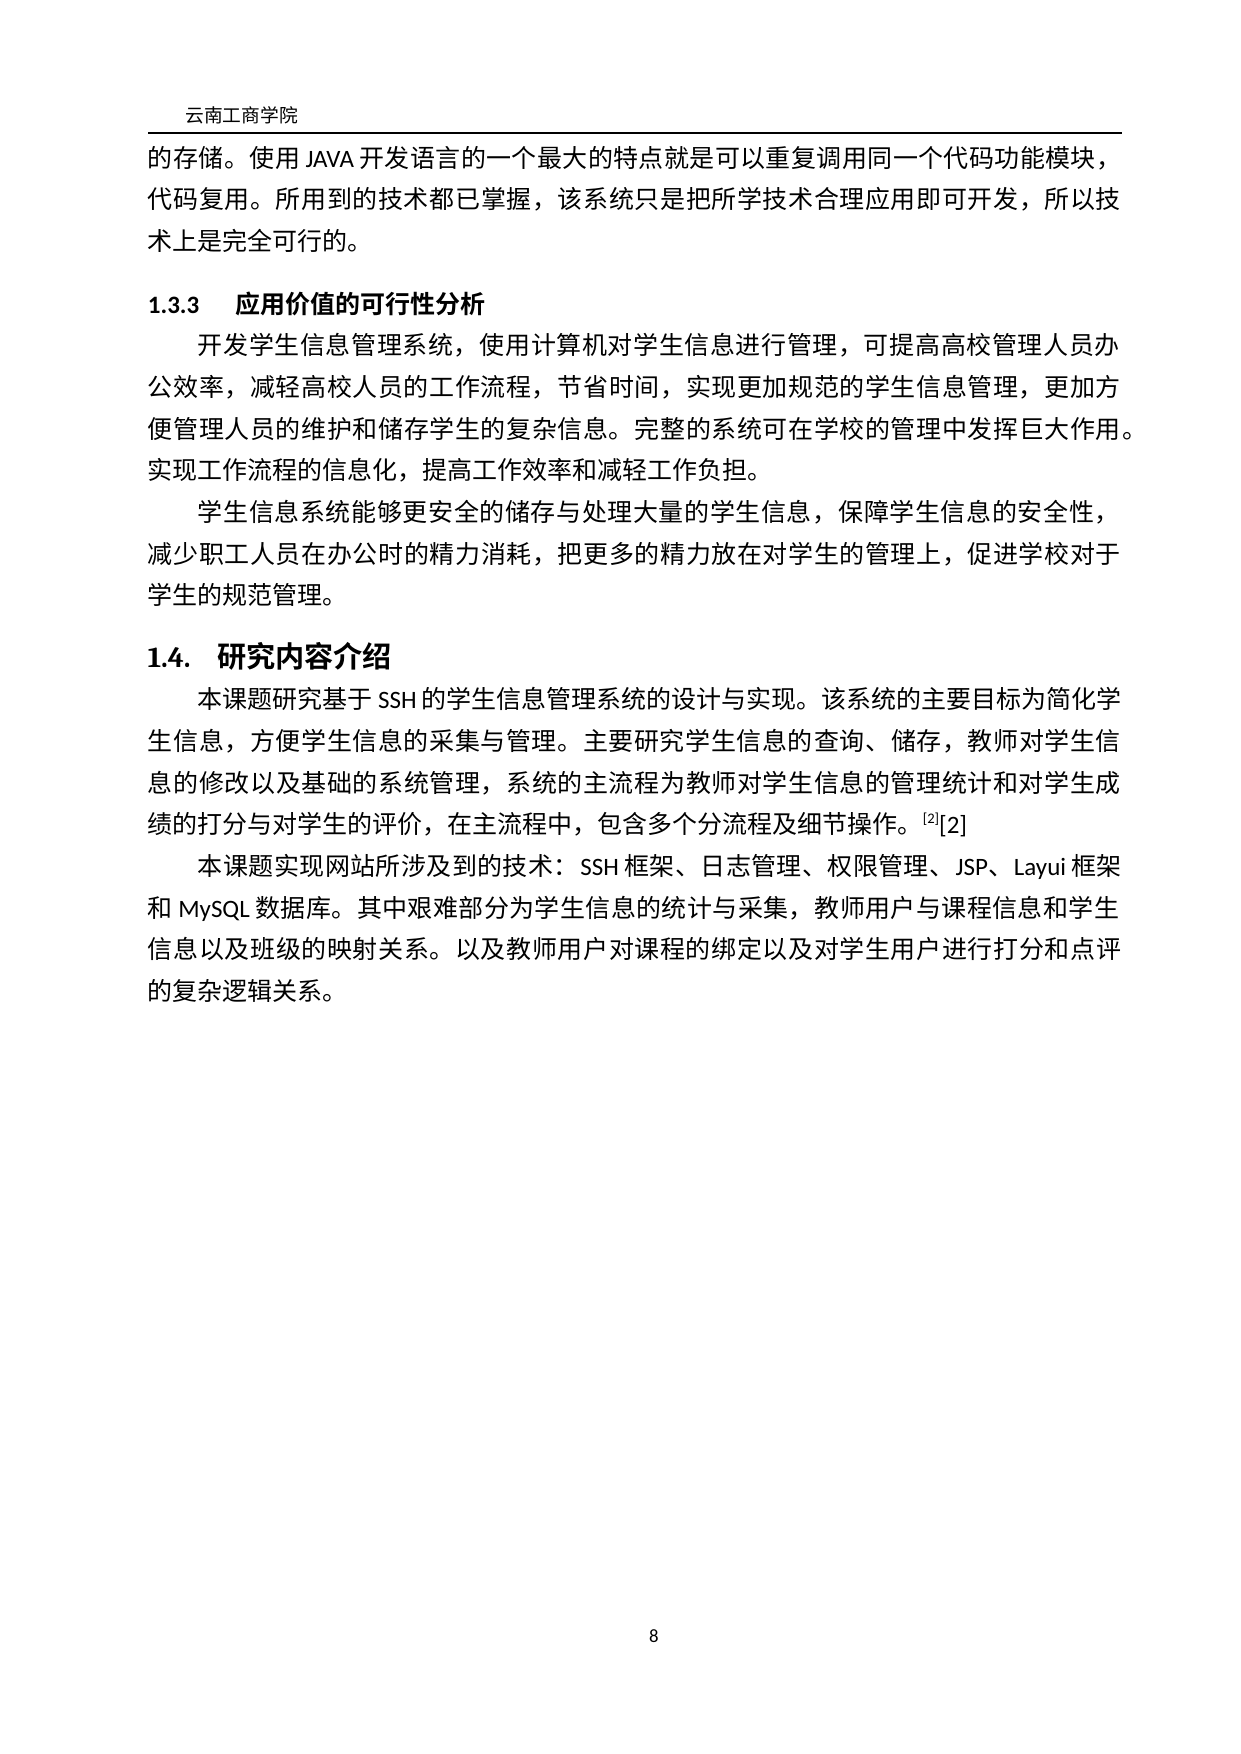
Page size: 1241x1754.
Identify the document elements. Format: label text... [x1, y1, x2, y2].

text 本课题实现网站所涉及到的技术：SSH框架、日志管理、权限管理、JSP、Layui框架和MySQL数据库。其中艰难部分为学生信息的统计与采集，教师用户与课程信息和学生信息以及班级的映射关系。以及教师用户对课程的绑定以及对学生用户进行打分和点评的复杂逻辑关系。 [148, 842, 1122, 1009]
text 开发学生信息管理系统，使用计算机对学生信息进行管理，可提高高校管理人员办公效率，减轻高校人员的工作流程，节省时间，实现更加规范的学生信息管理，更加方便管理人员的维护和储存学生的复杂信息。完整的系统可在学校的管理中发挥巨大作用。实现工作流程的信息化，提高工作效率和减轻工作负担。 [148, 321, 1122, 488]
text 本课题研究基于SSH的学生信息管理系统的设计与实现。该系统的主要目标为简化学生信息，方便学生信息的采集与管理。主要研究学生信息的查询、储存，教师对学生信息的修改以及基础的系统管理，系统的主流程为教师对学生信息的管理统计和对学生成绩的打分与对学生的评价，在主流程中，包含多个分流程及细节操作。[2] [148, 676, 1122, 842]
subtitle 应用价值的可行性分析 [148, 280, 1122, 321]
text 学生信息系统能够更安全的储存与处理大量的学生信息，保障学生信息的安全性，减少职工人员在办公时的精力消耗，把更多的精力放在对学生的管理上，促进学校对于学生的规范管理。 [148, 488, 1122, 613]
subtitle 研究内容介绍 [148, 634, 1122, 676]
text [148, 134, 1122, 259]
